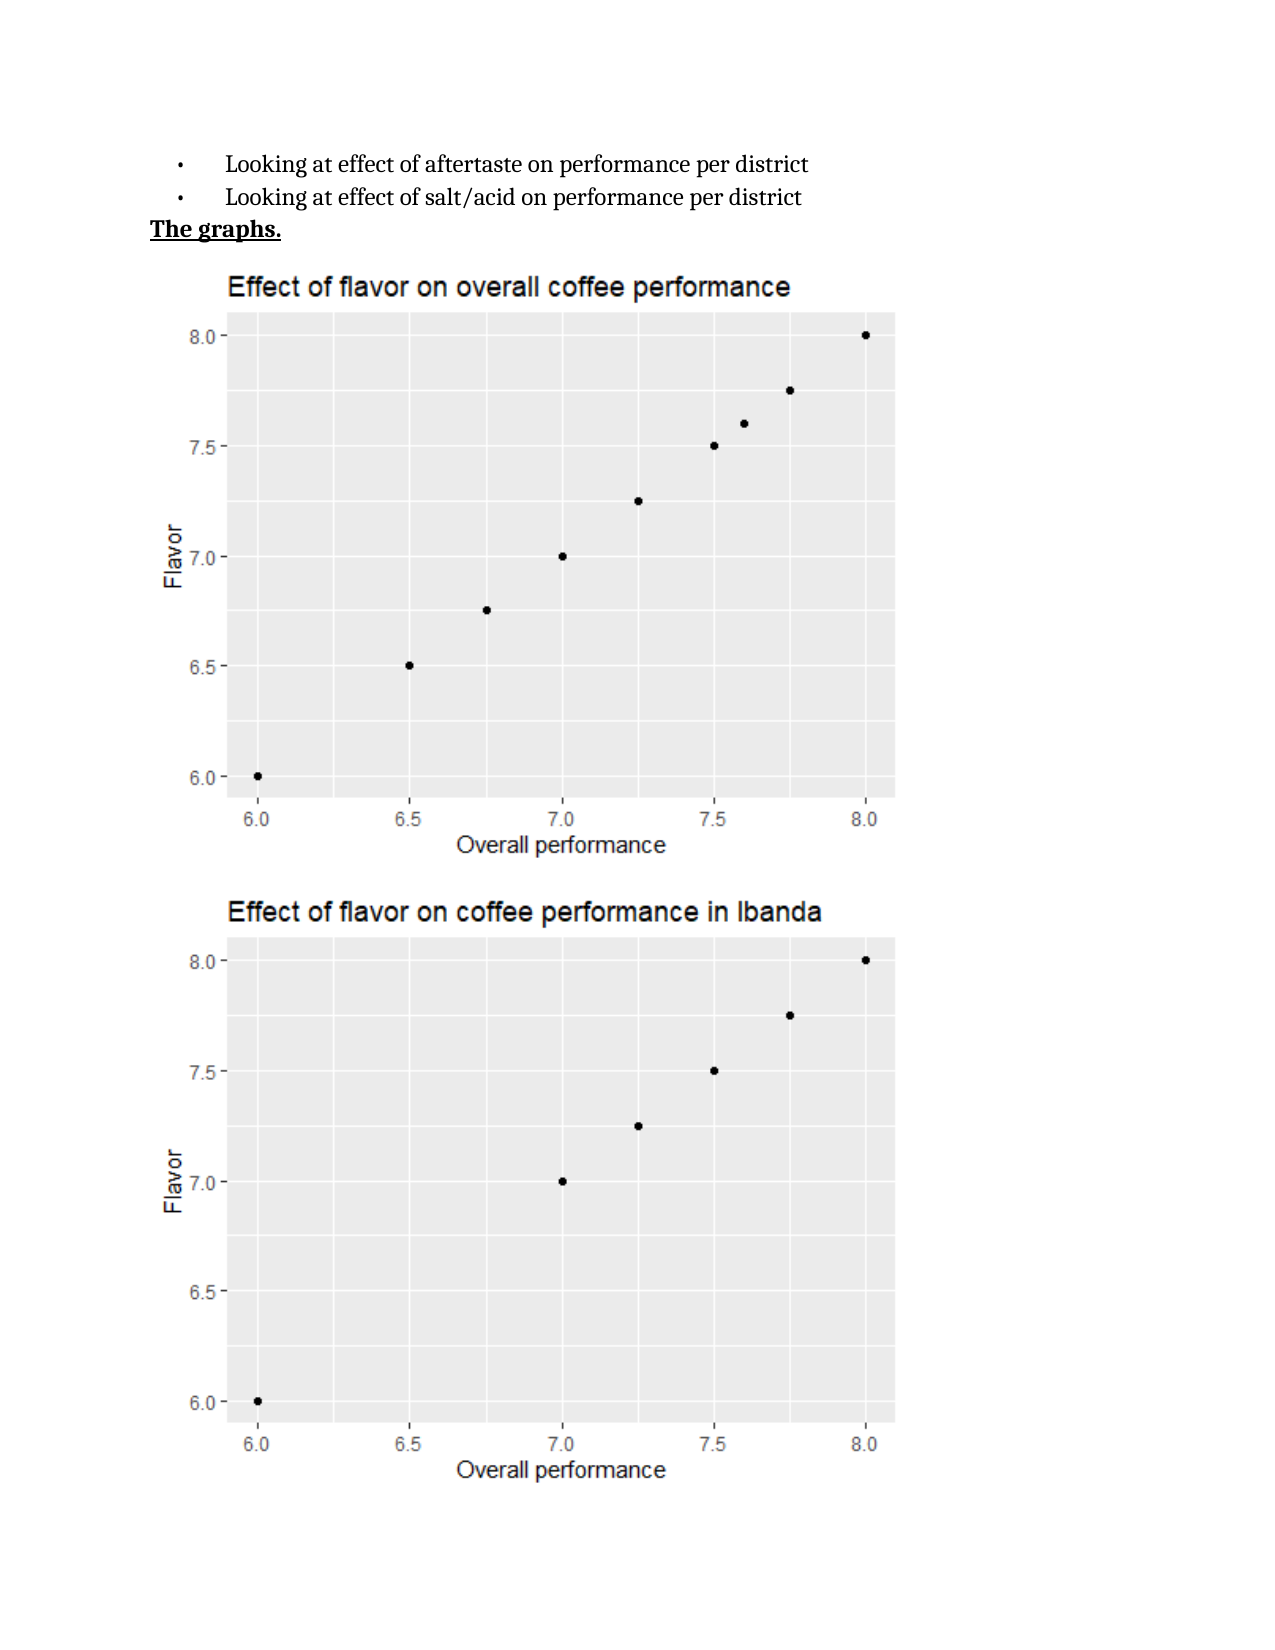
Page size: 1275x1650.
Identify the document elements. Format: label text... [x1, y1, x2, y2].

picture [150, 887, 908, 1494]
list Looking at effect of aftertaste on performance per district [175, 150, 1125, 179]
text The graphs. [150, 215, 1125, 244]
list Looking at effect of salt/acid on performance per district [175, 182, 1125, 211]
picture [150, 262, 908, 869]
